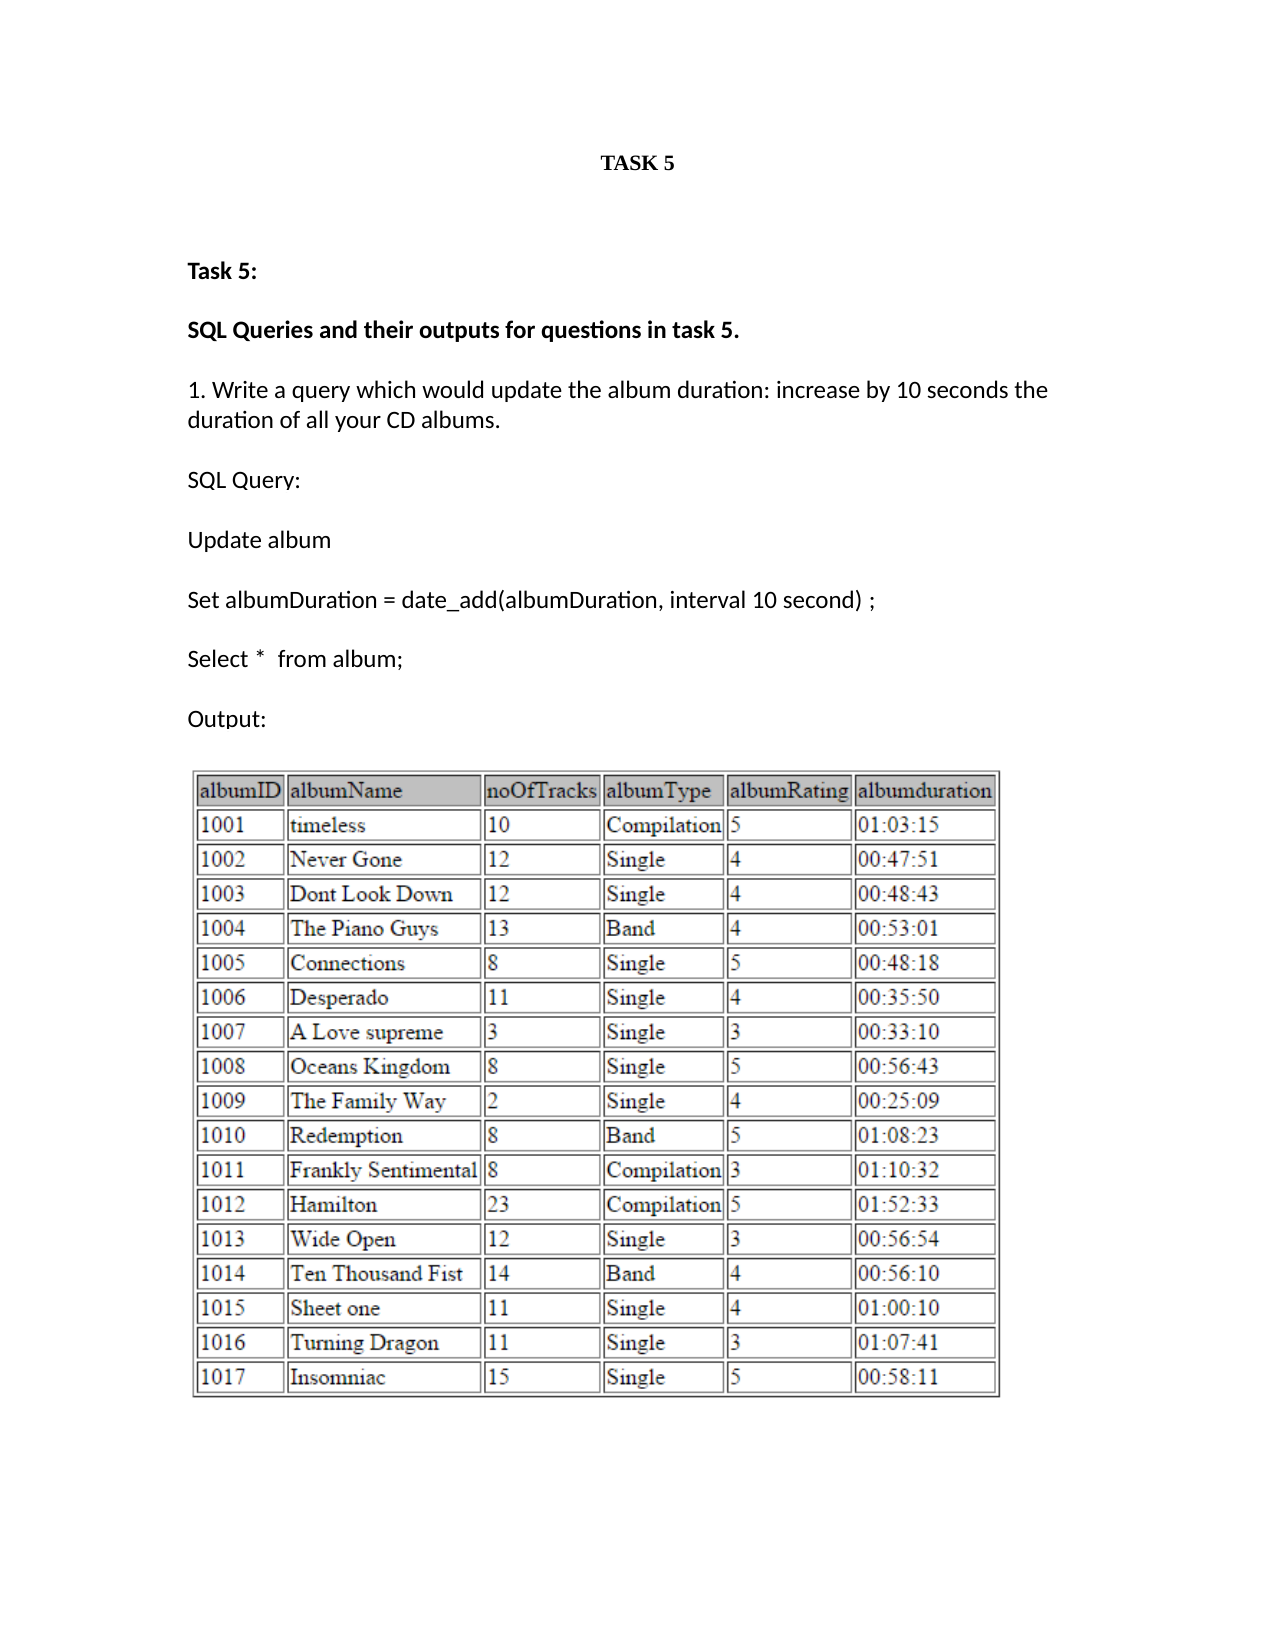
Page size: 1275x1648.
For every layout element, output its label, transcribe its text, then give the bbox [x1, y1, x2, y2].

picture [187, 762, 1006, 1399]
list SQL Queries and their outputs for questions in task 5. [187, 314, 1088, 345]
text TASK 5 [187, 150, 1088, 175]
text Update album [187, 524, 1088, 554]
list SQL Query: [187, 464, 1088, 495]
text Select * from album; [187, 643, 1088, 674]
text Output: [187, 703, 1088, 734]
list Write a query which would update the album duration: increase by 10 seconds the duration of all your CD albums. [187, 374, 1088, 435]
text Set albumDuration = date_add(albumDuration, interval 10 second) ; [187, 584, 1088, 614]
list Task 5: [187, 255, 1088, 285]
